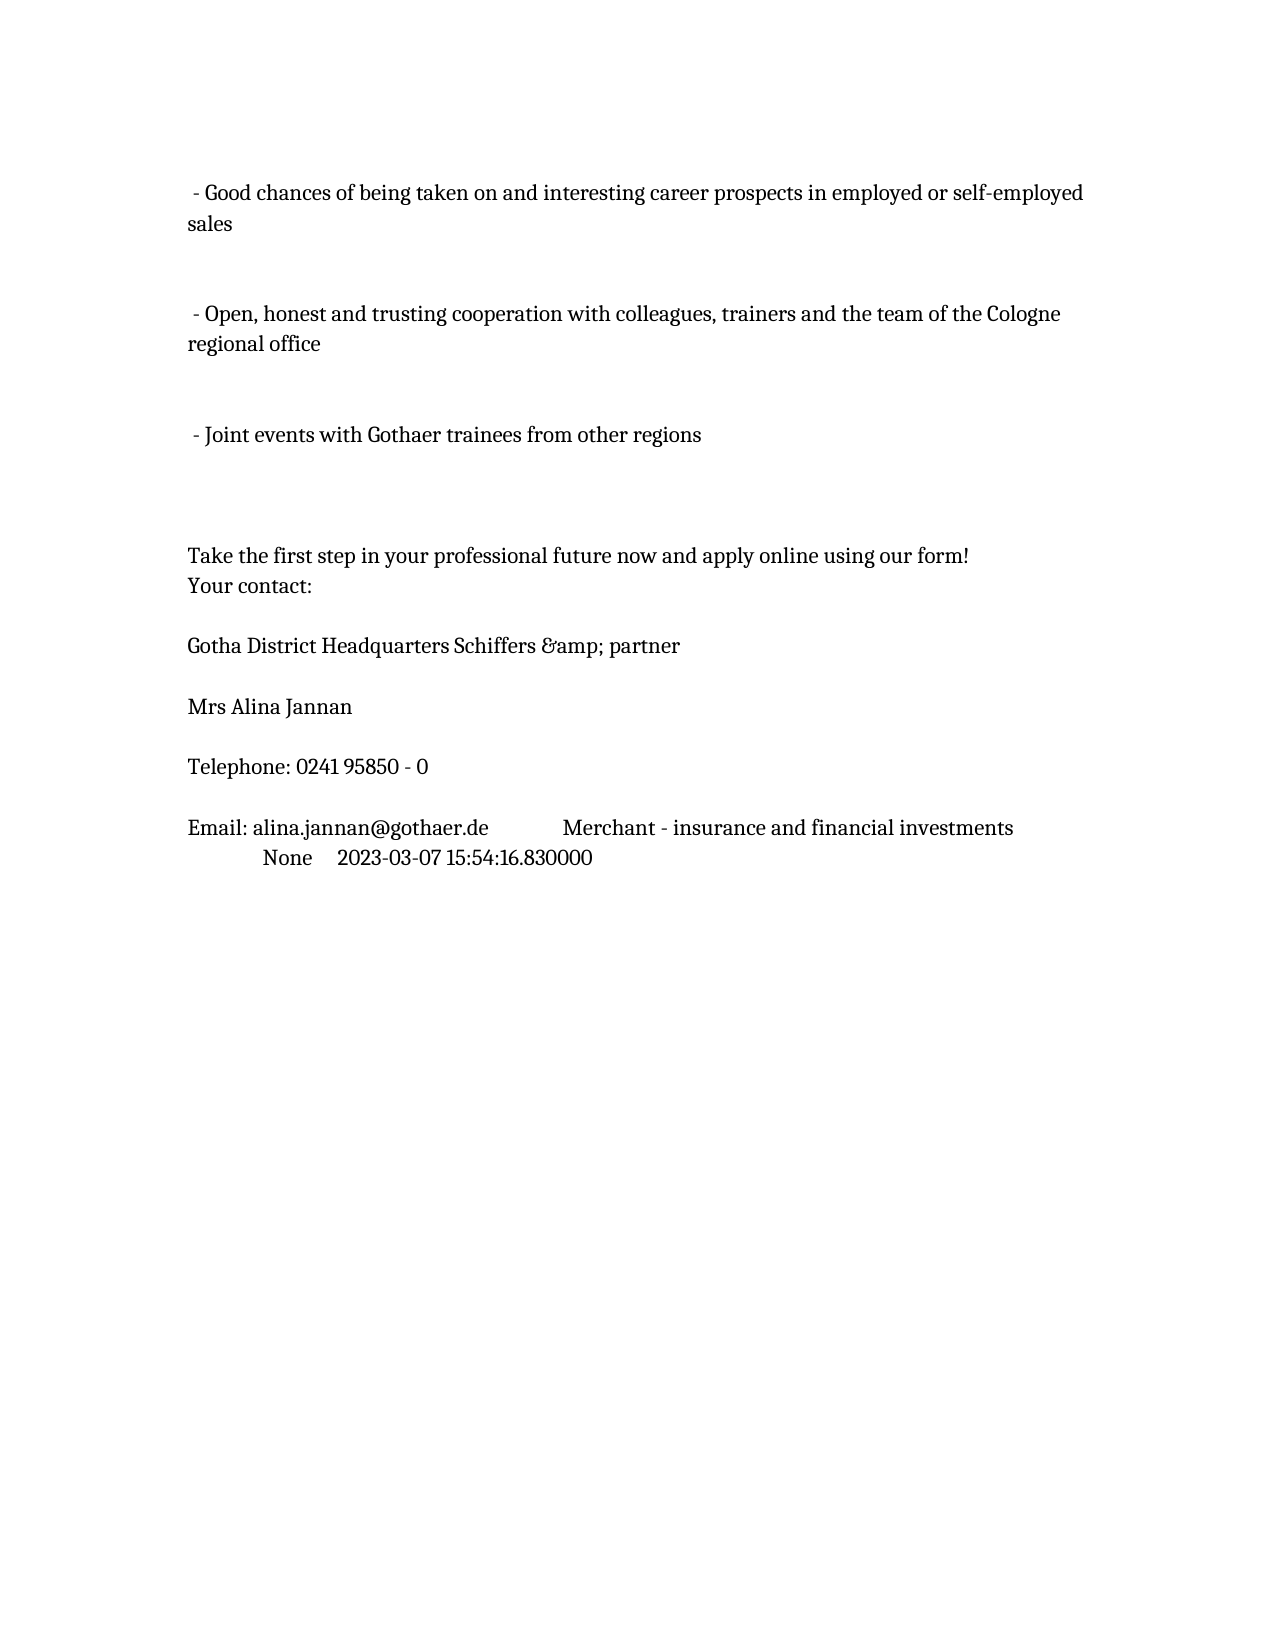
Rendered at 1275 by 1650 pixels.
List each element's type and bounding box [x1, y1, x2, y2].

text [187, 150, 1087, 901]
